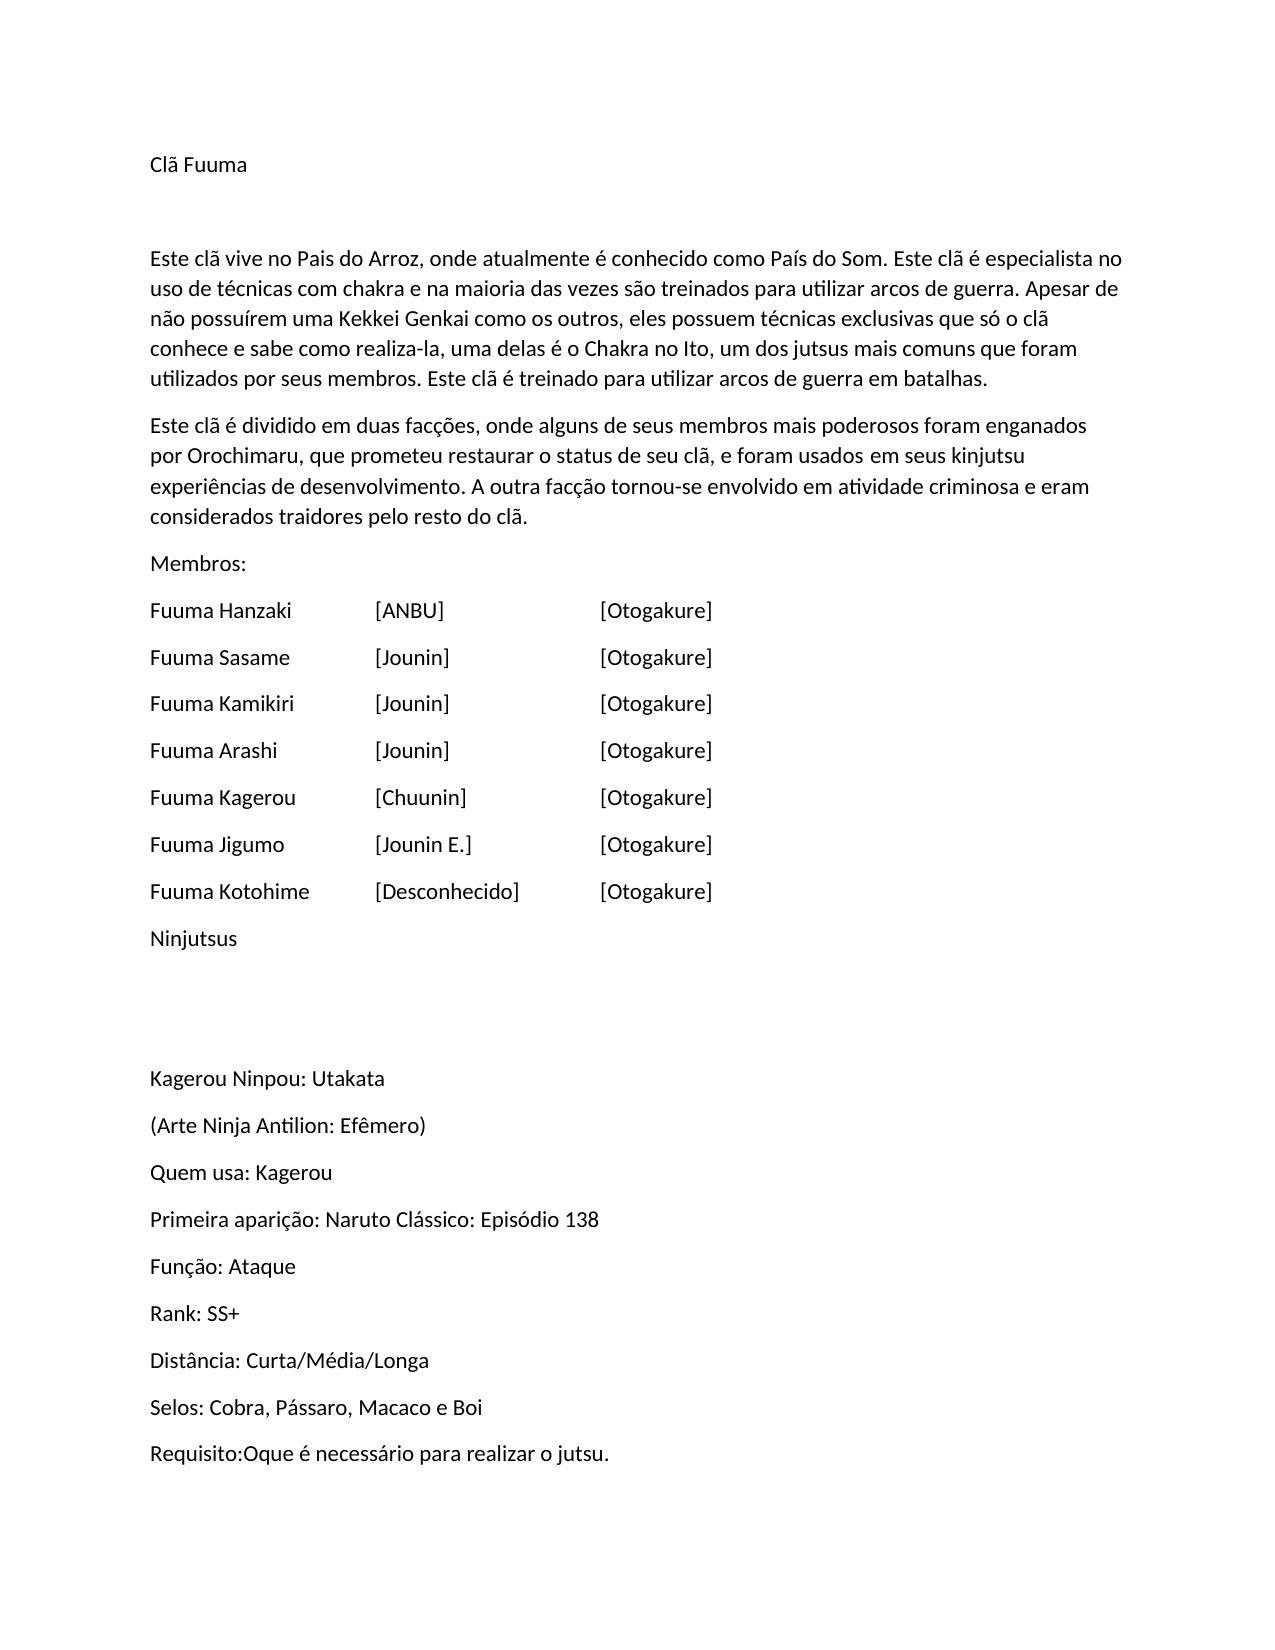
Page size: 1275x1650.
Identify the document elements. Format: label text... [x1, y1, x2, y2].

text Distância: Curta/Média/Longa [150, 1346, 1125, 1374]
text Primeira aparição: Naruto Clássico: Episódio 138 [150, 1205, 1125, 1233]
text Kagerou Ninpou: Utakata [150, 1064, 1125, 1093]
text Fuuma Kamikiri [Jounin] [Otogakure] [150, 689, 1125, 718]
text Clã Fuuma [150, 150, 1125, 178]
text Fuuma Sasame [Jounin] [Otogakure] [150, 643, 1125, 671]
text Este clã vive no Pais do Arroz, onde atualmente é conhecido como País do Som. Este clã é especialista no uso de técnicas com chakra e na maioria das vezes são treinados para utilizar arcos de guerra. Apesar de não possuírem uma Kekkei Genkai como os outros, eles possuem técnicas exclusivas que só o clã conhece e sabe como realiza-la, uma delas é o Chakra no Ito, um dos jutsus mais comuns que foram utilizados por seus membros. Este clã é treinado para utilizar arcos de guerra em batalhas. [150, 244, 1125, 393]
text Quem usa: Kagerou [150, 1158, 1125, 1186]
text Função: Ataque [150, 1252, 1125, 1280]
text Este clã é dividido em duas facções, onde alguns de seus membros mais poderosos foram enganados por Orochimaru, que prometeu restaurar o status de seu clã, e foram usados ​​em seus kinjutsu experiências de desenvolvimento. A outra facção tornou-se envolvido em atividade criminosa e eram considerados traidores pelo resto do clã. [150, 411, 1125, 530]
text Fuuma Jigumo [Jounin E.] [Otogakure] [150, 830, 1125, 858]
text Fuuma Hanzaki [ANBU] [Otogakure] [150, 596, 1125, 624]
text Fuuma Kotohime [Desconhecido] [Otogakure] [150, 877, 1125, 905]
text Ninjutsus [150, 924, 1125, 952]
text Fuuma Arashi [Jounin] [Otogakure] [150, 736, 1125, 764]
text Membros: [150, 549, 1125, 577]
text Fuuma Kagerou [Chuunin] [Otogakure] [150, 783, 1125, 811]
text Selos: Cobra, Pássaro, Macaco e Boi [150, 1393, 1125, 1421]
text (Arte Ninja Antilion: Efêmero) [150, 1111, 1125, 1139]
text Requisito:Oque é necessário para realizar o jutsu. [150, 1439, 1125, 1468]
text Rank: SS+ [150, 1299, 1125, 1327]
